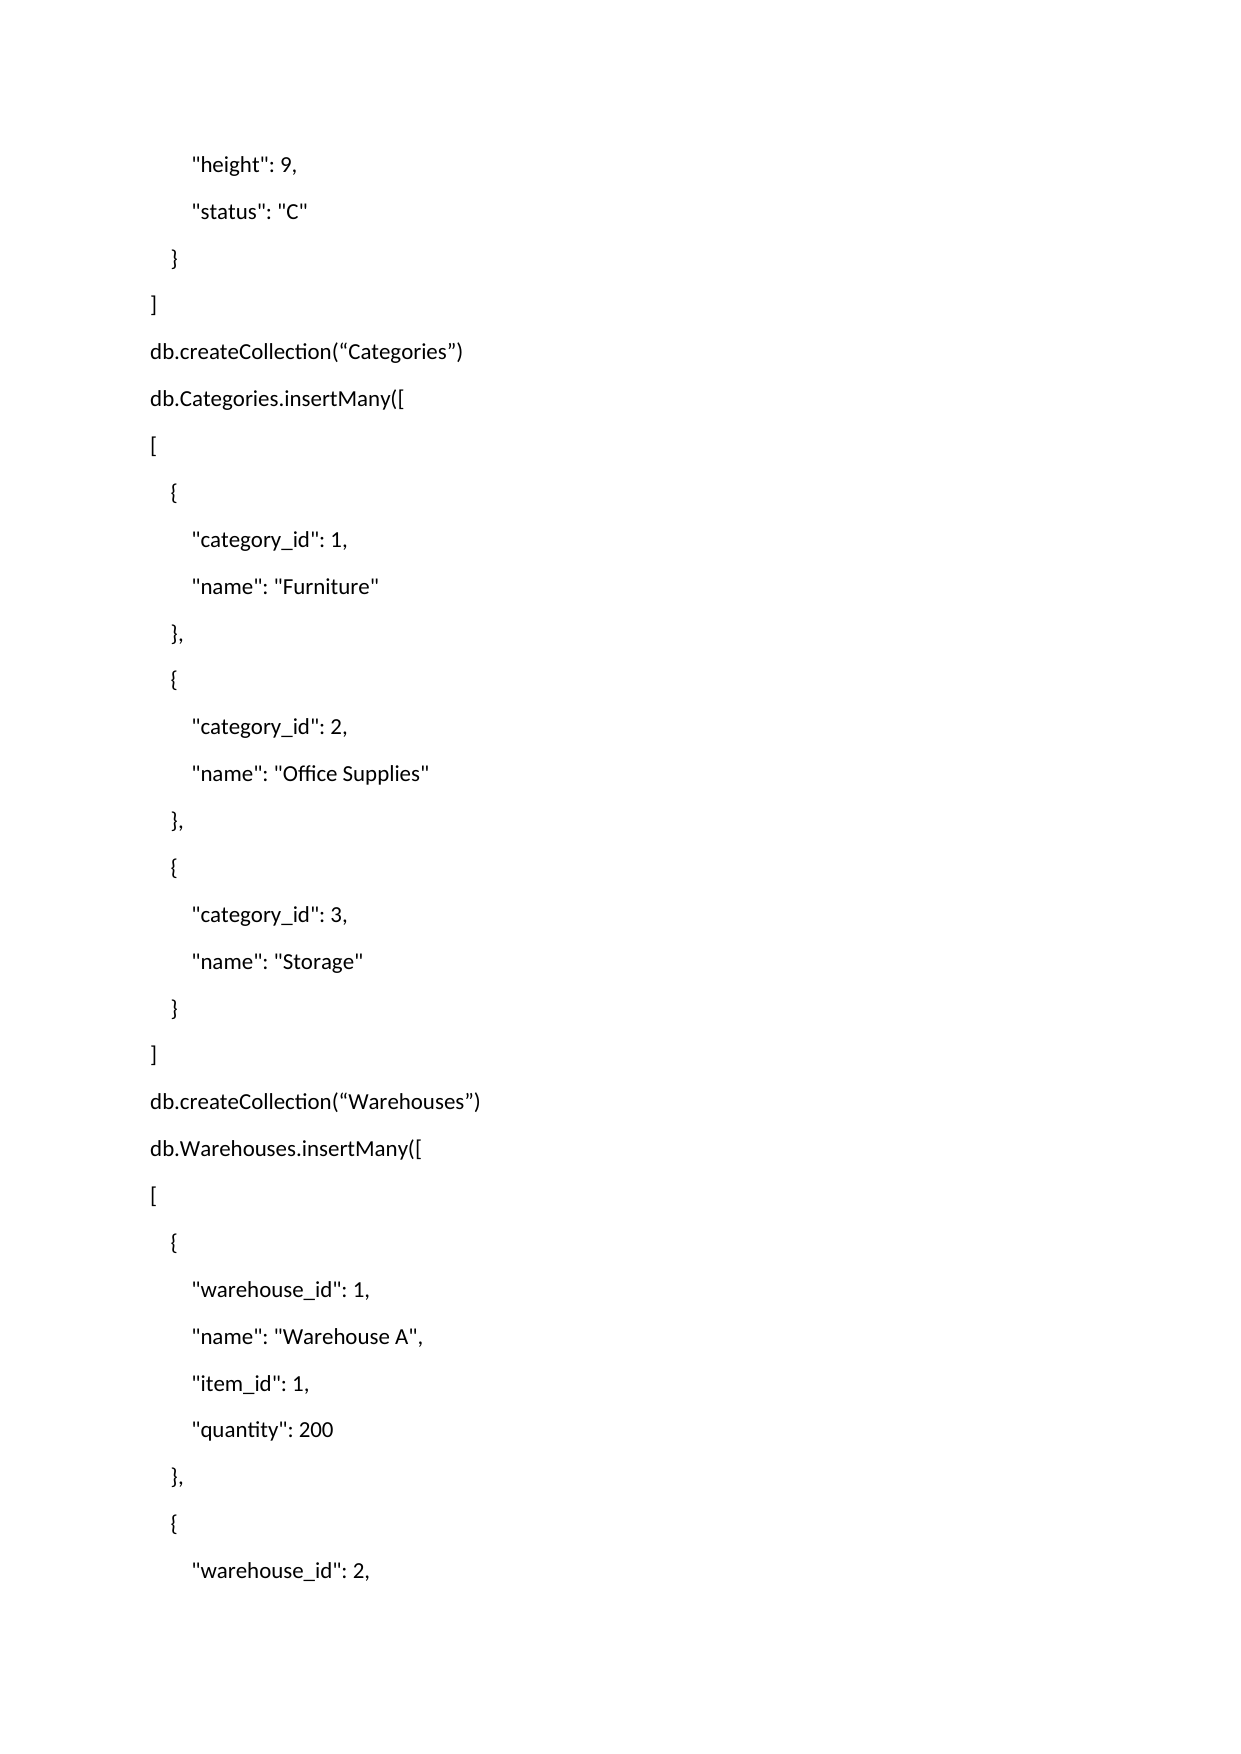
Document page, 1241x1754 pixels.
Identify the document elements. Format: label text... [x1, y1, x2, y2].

text "warehouse_id": 1, [150, 1275, 1090, 1303]
text }, [150, 806, 1090, 834]
text { [150, 853, 1090, 881]
text db.Categories.insertMany([ [150, 384, 1090, 412]
text "category_id": 1, [150, 525, 1090, 553]
text }, [150, 1462, 1090, 1491]
text "name": "Warehouse A", [150, 1322, 1090, 1350]
text "quantity": 200 [150, 1416, 1090, 1444]
text "status": "C" [150, 197, 1090, 225]
text "category_id": 3, [150, 900, 1090, 928]
text db.Warehouses.insertMany([ [150, 1134, 1090, 1162]
text "height": 9, [150, 150, 1090, 178]
text "category_id": 2, [150, 712, 1090, 741]
text "name": "Office Supplies" [150, 759, 1090, 787]
text "name": "Furniture" [150, 572, 1090, 600]
text db.createCollection(“Categories”) [150, 337, 1090, 366]
text "warehouse_id": 2, [150, 1556, 1090, 1584]
text "item_id": 1, [150, 1369, 1090, 1397]
text [ [150, 431, 1090, 459]
text { [150, 666, 1090, 694]
text [ [150, 1181, 1090, 1209]
text { [150, 478, 1090, 506]
text "name": "Storage" [150, 947, 1090, 975]
text }, [150, 619, 1090, 647]
text { [150, 1509, 1090, 1537]
text } [150, 994, 1090, 1022]
text { [150, 1228, 1090, 1256]
text db.createCollection(“Warehouses”) [150, 1087, 1090, 1116]
text } [150, 244, 1090, 272]
text ] [150, 1041, 1090, 1069]
text ] [150, 291, 1090, 319]
